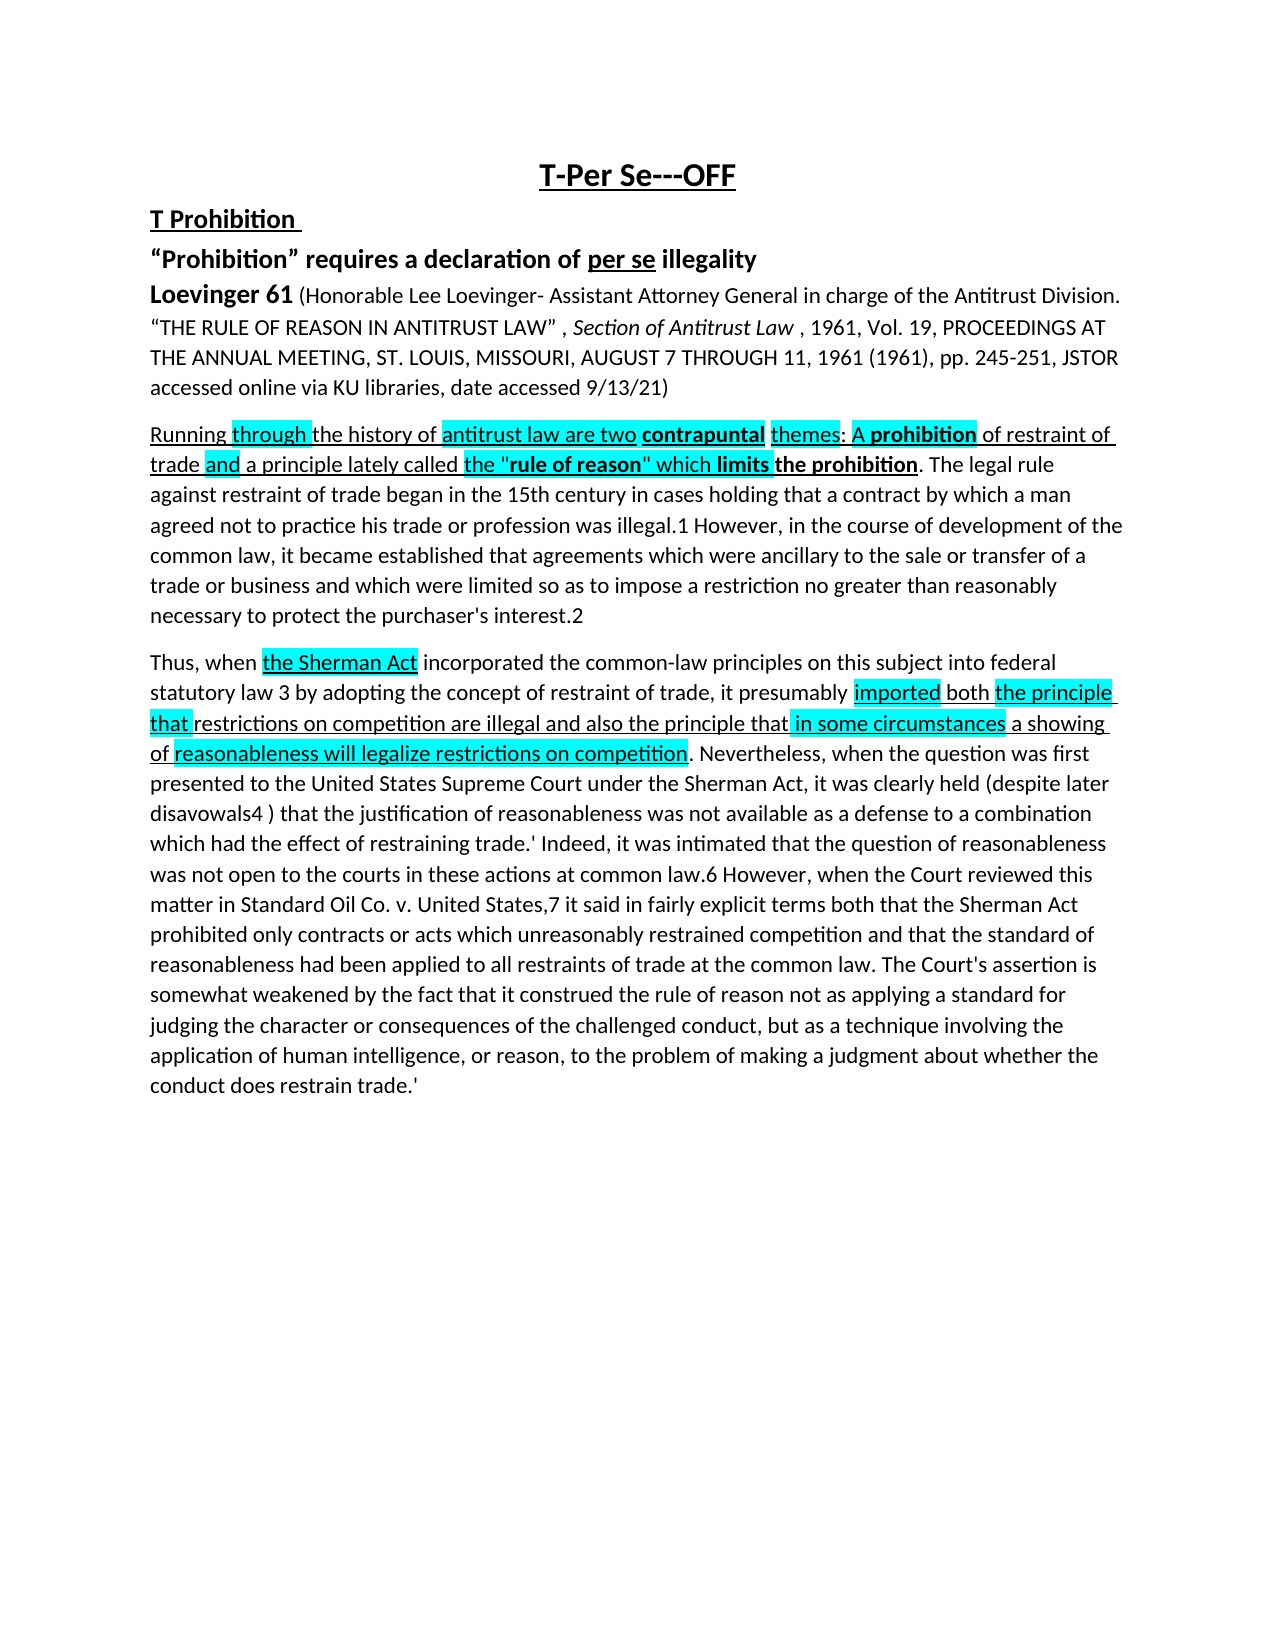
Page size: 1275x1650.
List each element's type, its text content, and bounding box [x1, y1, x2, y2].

subtitle T Prohibition [150, 202, 1125, 235]
subtitle “Prohibition” requires a declaration of per se illegality [150, 242, 1125, 275]
text Thus, when the Sherman Act incorporated the common-law principles on this subject into federal statutory law 3 by adopting the concept of restraint of trade, it presumably imported both the principle that restrictions on competition are illegal and also the principle that in some circumstances a showing of reasonableness will legalize restrictions on competition. Nevertheless, when the question was first presented to the United States Supreme Court under the Sherman Act, it was clearly held (despite later disavowals4 ) that the justification of reasonableness was not available as a defense to a combination which had the effect of restraining trade.' Indeed, it was intimated that the question of reasonableness was not open to the courts in these actions at common law.6 However, when the Court reviewed this matter in Standard Oil Co. v. United States,7 it said in fairly explicit terms both that the Sherman Act prohibited only contracts or acts which unreasonably restrained competition and that the standard of reasonableness had been applied to all restraints of trade at the common law. The Court's assertion is somewhat weakened by the fact that it construed the rule of reason not as applying a standard for judging the character or consequences of the challenged conduct, but as a technique involving the application of human intelligence, or reason, to the problem of making a judgment about whether the conduct does restrain trade.' [150, 648, 1125, 1099]
text Loevinger 61 (Honorable Lee Loevinger- Assistant Attorney General in charge of the Antitrust Division. “THE RULE OF REASON IN ANTITRUST LAW” , Section of Antitrust Law , 1961, Vol. 19, PROCEEDINGS AT THE ANNUAL MEETING, ST. LOUIS, MISSOURI, AUGUST 7 THROUGH 11, 1961 (1961), pp. 245-251, JSTOR accessed online via KU libraries, date accessed 9/13/21) [150, 278, 1125, 401]
subtitle T-Per Se---OFF [150, 154, 1125, 195]
text Running through the history of antitrust law are two contrapuntal themes: A prohibition of restraint of trade and a principle lately called the "rule of reason" which limits the prohibition. The legal rule against restraint of trade began in the 15th century in cases holding that a contract by which a man agreed not to practice his trade or profession was illegal.1 However, in the course of development of the common law, it became established that agreements which were ancillary to the sale or transfer of a trade or business and which were limited so as to impose a restriction no greater than reasonably necessary to protect the purchaser's interest.2 [150, 420, 1125, 629]
